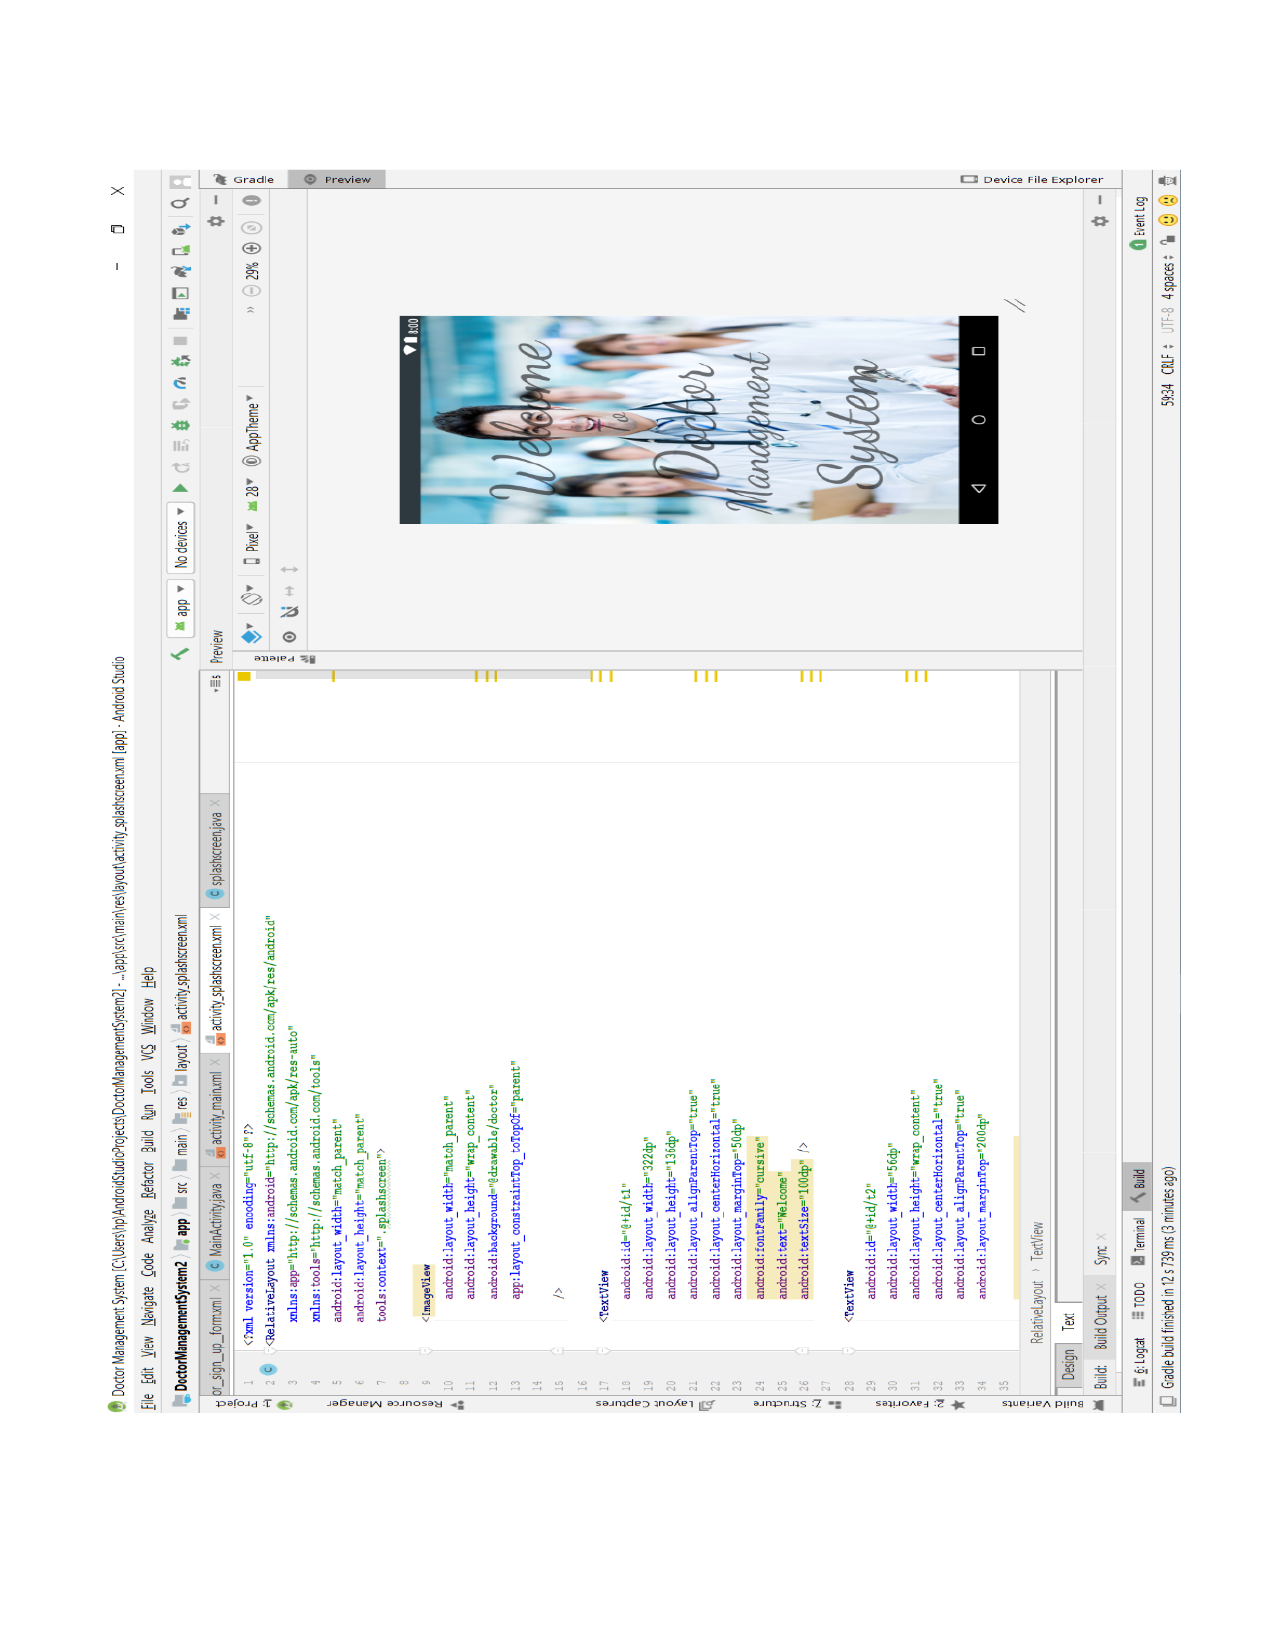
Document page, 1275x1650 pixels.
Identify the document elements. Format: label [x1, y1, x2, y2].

picture [104, 171, 1181, 1413]
